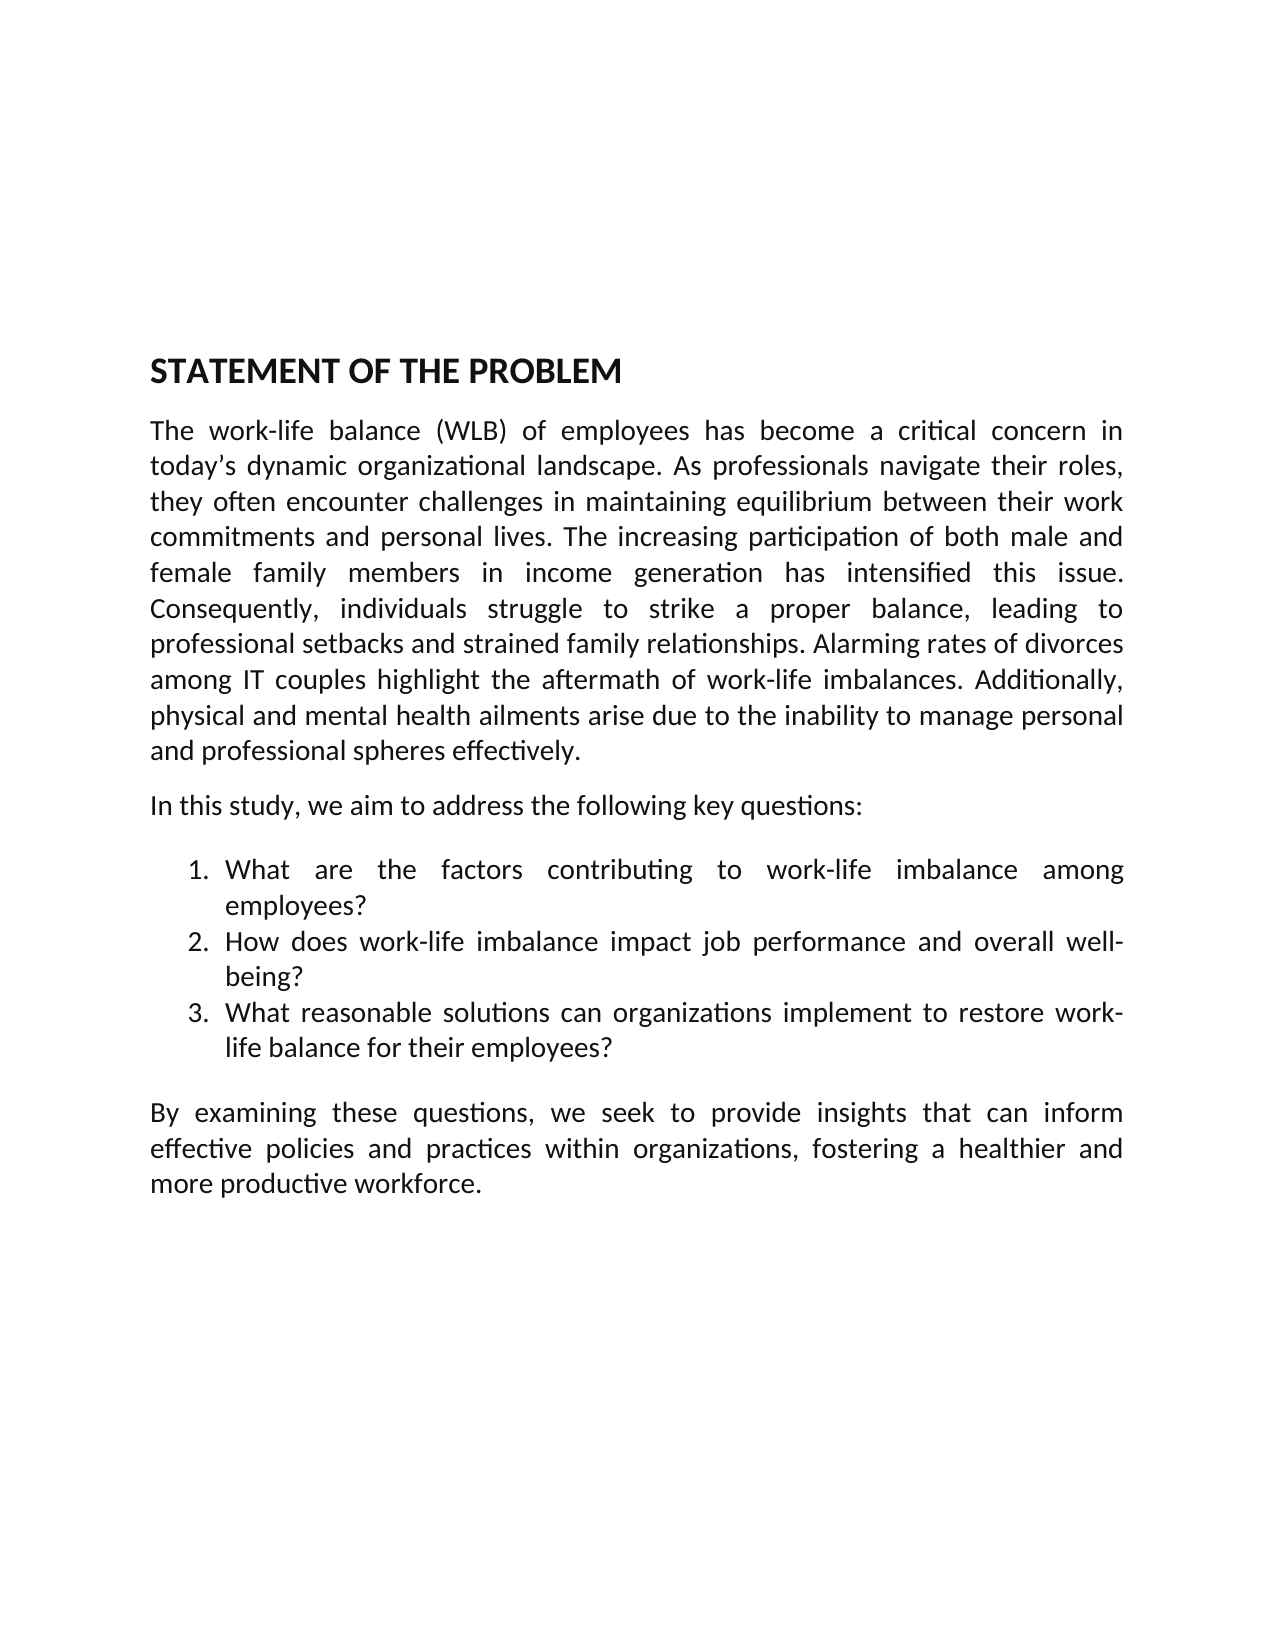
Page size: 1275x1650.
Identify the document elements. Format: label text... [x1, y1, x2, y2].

list What reasonable solutions can organizations implement to restore work-life balance for their employees? [187, 994, 1125, 1065]
text In this study, we aim to address the following key questions: [150, 787, 1125, 822]
text By examining these questions, we seek to provide insights that can inform effective policies and practices within organizations, fostering a healthier and more productive workforce. [150, 1094, 1125, 1201]
text The work-life balance (WLB) of employees has become a critical concern in today’s dynamic organizational landscape. As professionals navigate their roles, they often encounter challenges in maintaining equilibrium between their work commitments and personal lives. The increasing participation of both male and female family members in income generation has intensified this issue. Consequently, individuals struggle to strike a proper balance, leading to professional setbacks and strained family relationships. Alarming rates of divorces among IT couples highlight the aftermath of work-life imbalances. Additionally, physical and mental health ailments arise due to the inability to manage personal and professional spheres effectively. [150, 412, 1125, 768]
list What are the factors contributing to work-life imbalance among employees? [187, 851, 1125, 923]
list How does work-life imbalance impact job performance and overall well-being? [187, 923, 1125, 994]
subtitle STATEMENT OF THE PROBLEM [150, 347, 1125, 393]
